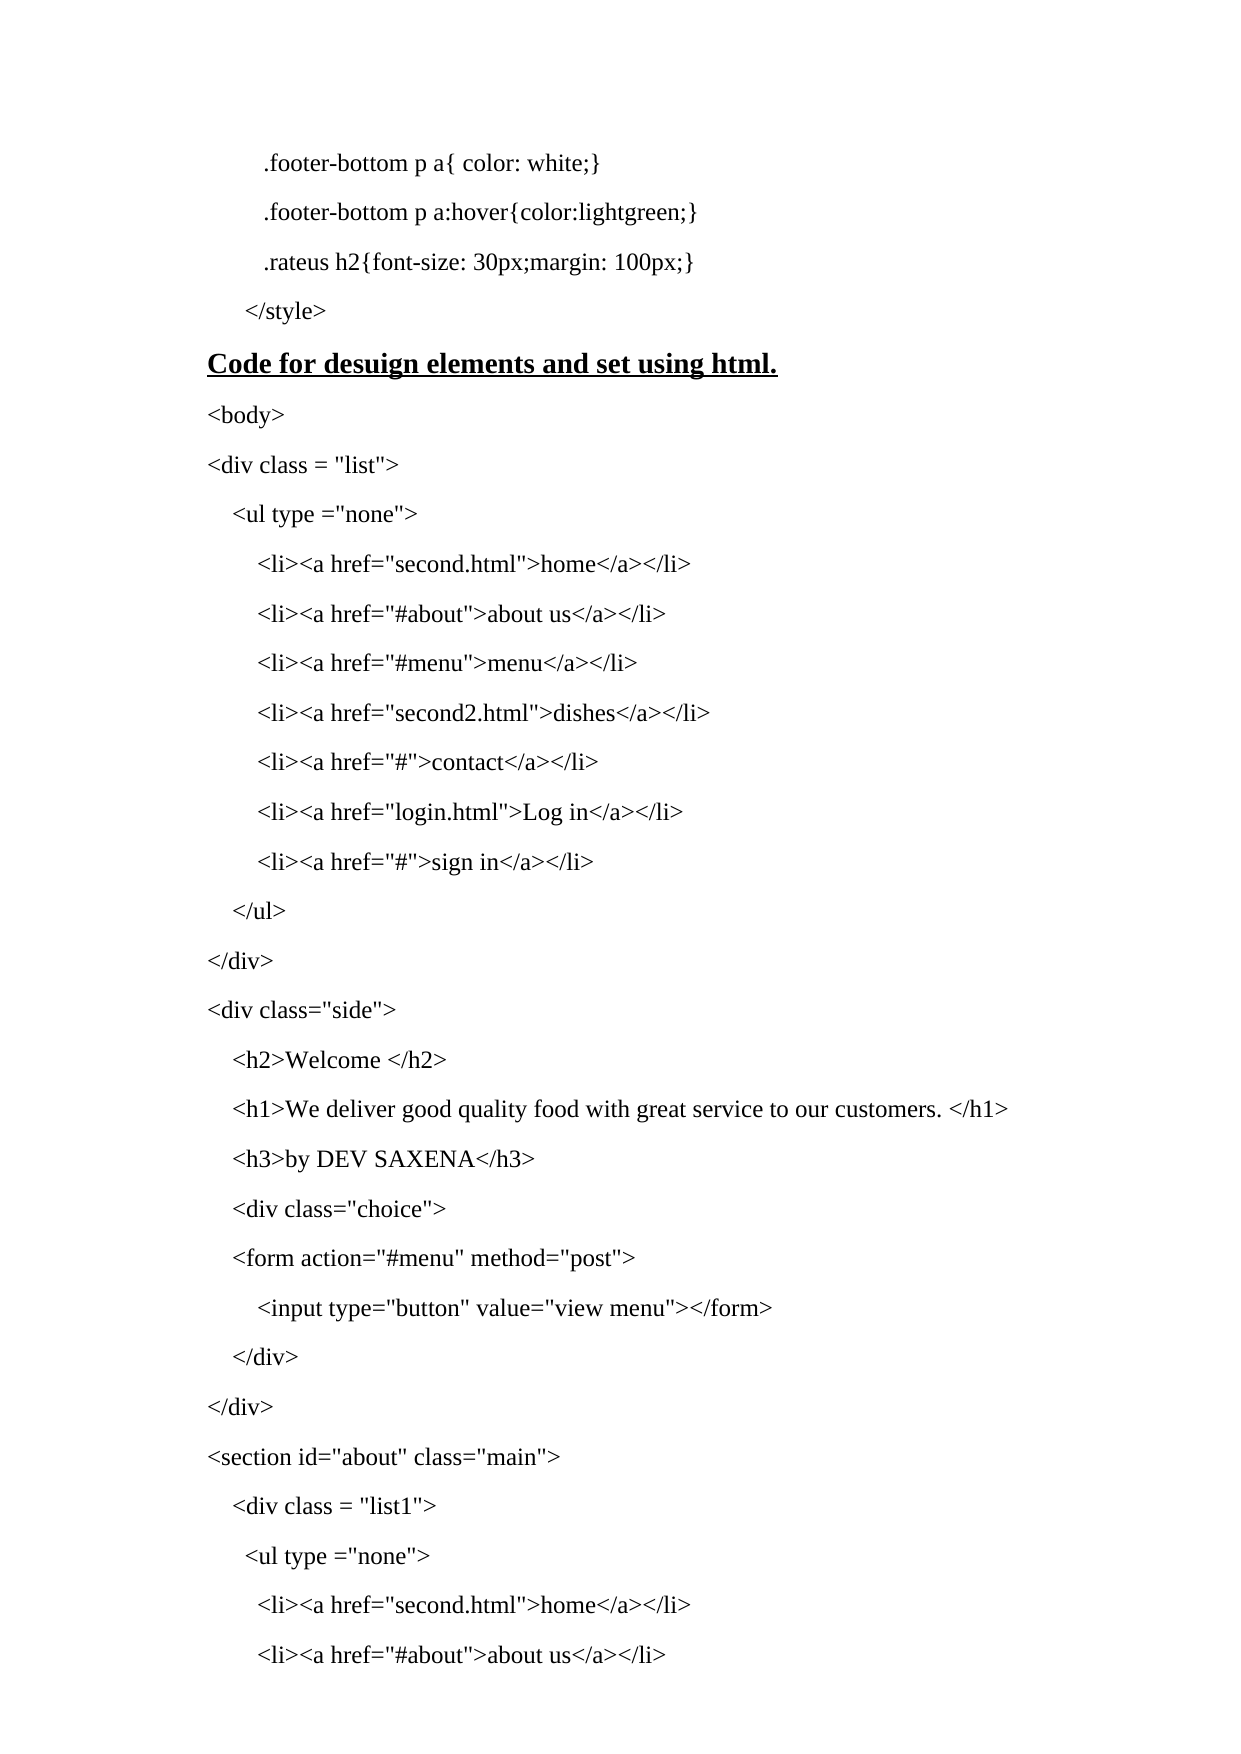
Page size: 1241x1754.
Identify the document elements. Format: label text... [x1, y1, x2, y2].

text <li><a href="second.html">home</a></li> [207, 1590, 1166, 1619]
text .footer-bottom p a:hover{color:lightgreen;} [207, 197, 1166, 226]
text <div class="choice"> [207, 1194, 1166, 1222]
text <li><a href="login.html">Log in</a></li> [207, 797, 1166, 826]
text <body> [207, 400, 1166, 429]
text .footer-bottom p a{ color: white;} [207, 148, 1166, 176]
text <li><a href="#">contact</a></li> [207, 747, 1166, 776]
text <li><a href="#menu">menu</a></li> [207, 648, 1166, 677]
text <input type="button" value="view menu"></form> [207, 1293, 1166, 1322]
text .rateus h2{font-size: 30px;margin: 100px;} [207, 247, 1166, 276]
text <li><a href="second.html">home</a></li> [207, 549, 1166, 578]
text <h1>We deliver good quality food with great service to our customers. </h1> [207, 1094, 1166, 1123]
text <li><a href="#about">about us</a></li> [207, 1640, 1166, 1669]
text </ul> [207, 896, 1166, 925]
text </div> [207, 1342, 1166, 1371]
text <h3>by DEV SAXENA</h3> [207, 1144, 1166, 1173]
text Code for desuign elements and set using html. [207, 346, 1166, 379]
text <div class="side"> [207, 995, 1166, 1024]
text <div class = "list"> [207, 450, 1166, 479]
text </div> [207, 1392, 1166, 1421]
text <li><a href="#">sign in</a></li> [207, 847, 1166, 875]
text <li><a href="#about">about us</a></li> [207, 599, 1166, 627]
text <div class = "list1"> [207, 1491, 1166, 1520]
text <h2>Welcome </h2> [207, 1045, 1166, 1074]
text </style> [207, 296, 1166, 325]
text <form action="#menu" method="post"> [207, 1243, 1166, 1272]
text <section id="about" class="main"> [207, 1442, 1166, 1470]
text <ul type ="none"> [207, 499, 1166, 528]
text <li><a href="second2.html">dishes</a></li> [207, 698, 1166, 727]
text <ul type ="none"> [207, 1541, 1166, 1569]
text </div> [207, 946, 1166, 974]
